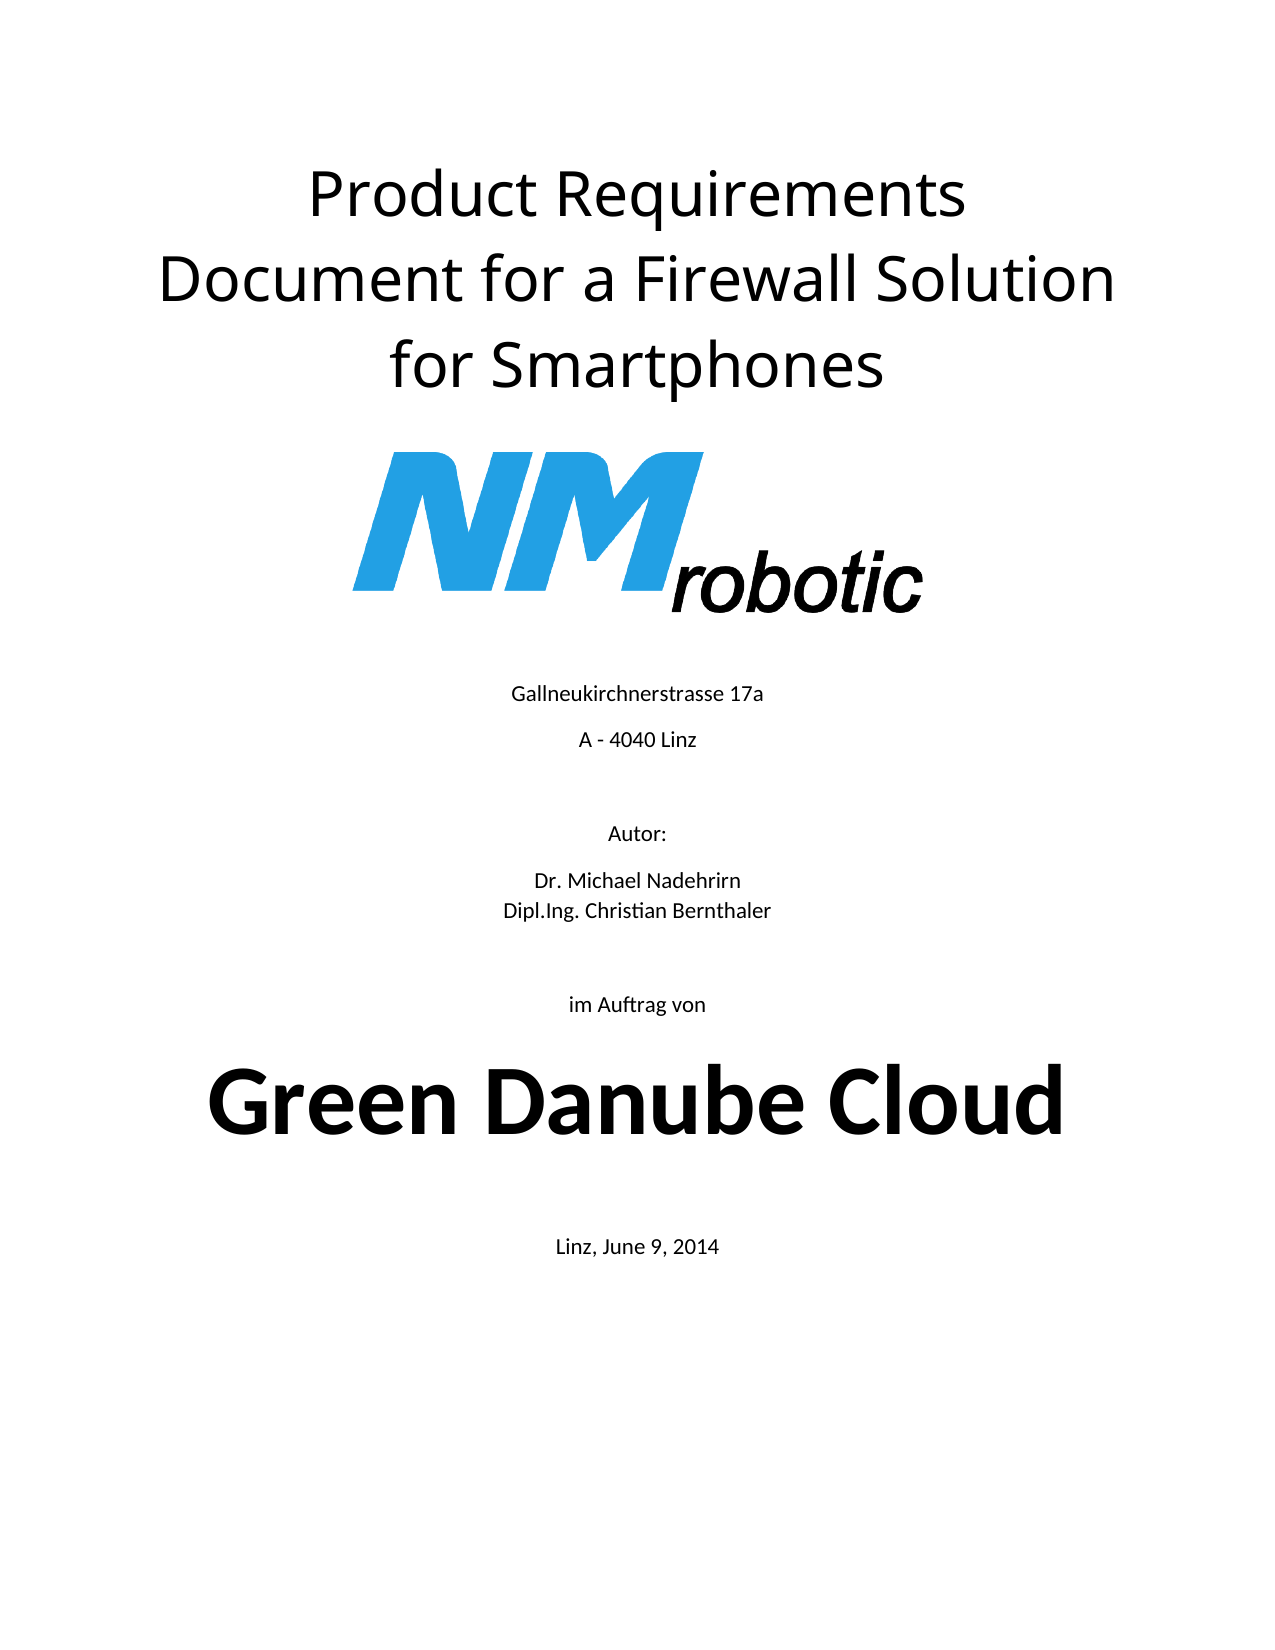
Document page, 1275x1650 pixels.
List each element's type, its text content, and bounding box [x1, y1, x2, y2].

text Dr. Michael Nadehrirn Dipl.Ing. Christian Bernthaler [150, 866, 1125, 924]
text Linz, June 9, 2014 [150, 1232, 1125, 1260]
title Product Requirements Document for a Firewall Solution for Smartphones [150, 150, 1125, 405]
picture [352, 452, 923, 613]
text A - 4040 Linz [150, 726, 1125, 754]
text Gallneukirchnerstrasse 17a [150, 679, 1125, 707]
text Green Danube Cloud [150, 1037, 1125, 1159]
text im Auftrag von [150, 990, 1125, 1018]
text Autor: [150, 819, 1125, 847]
